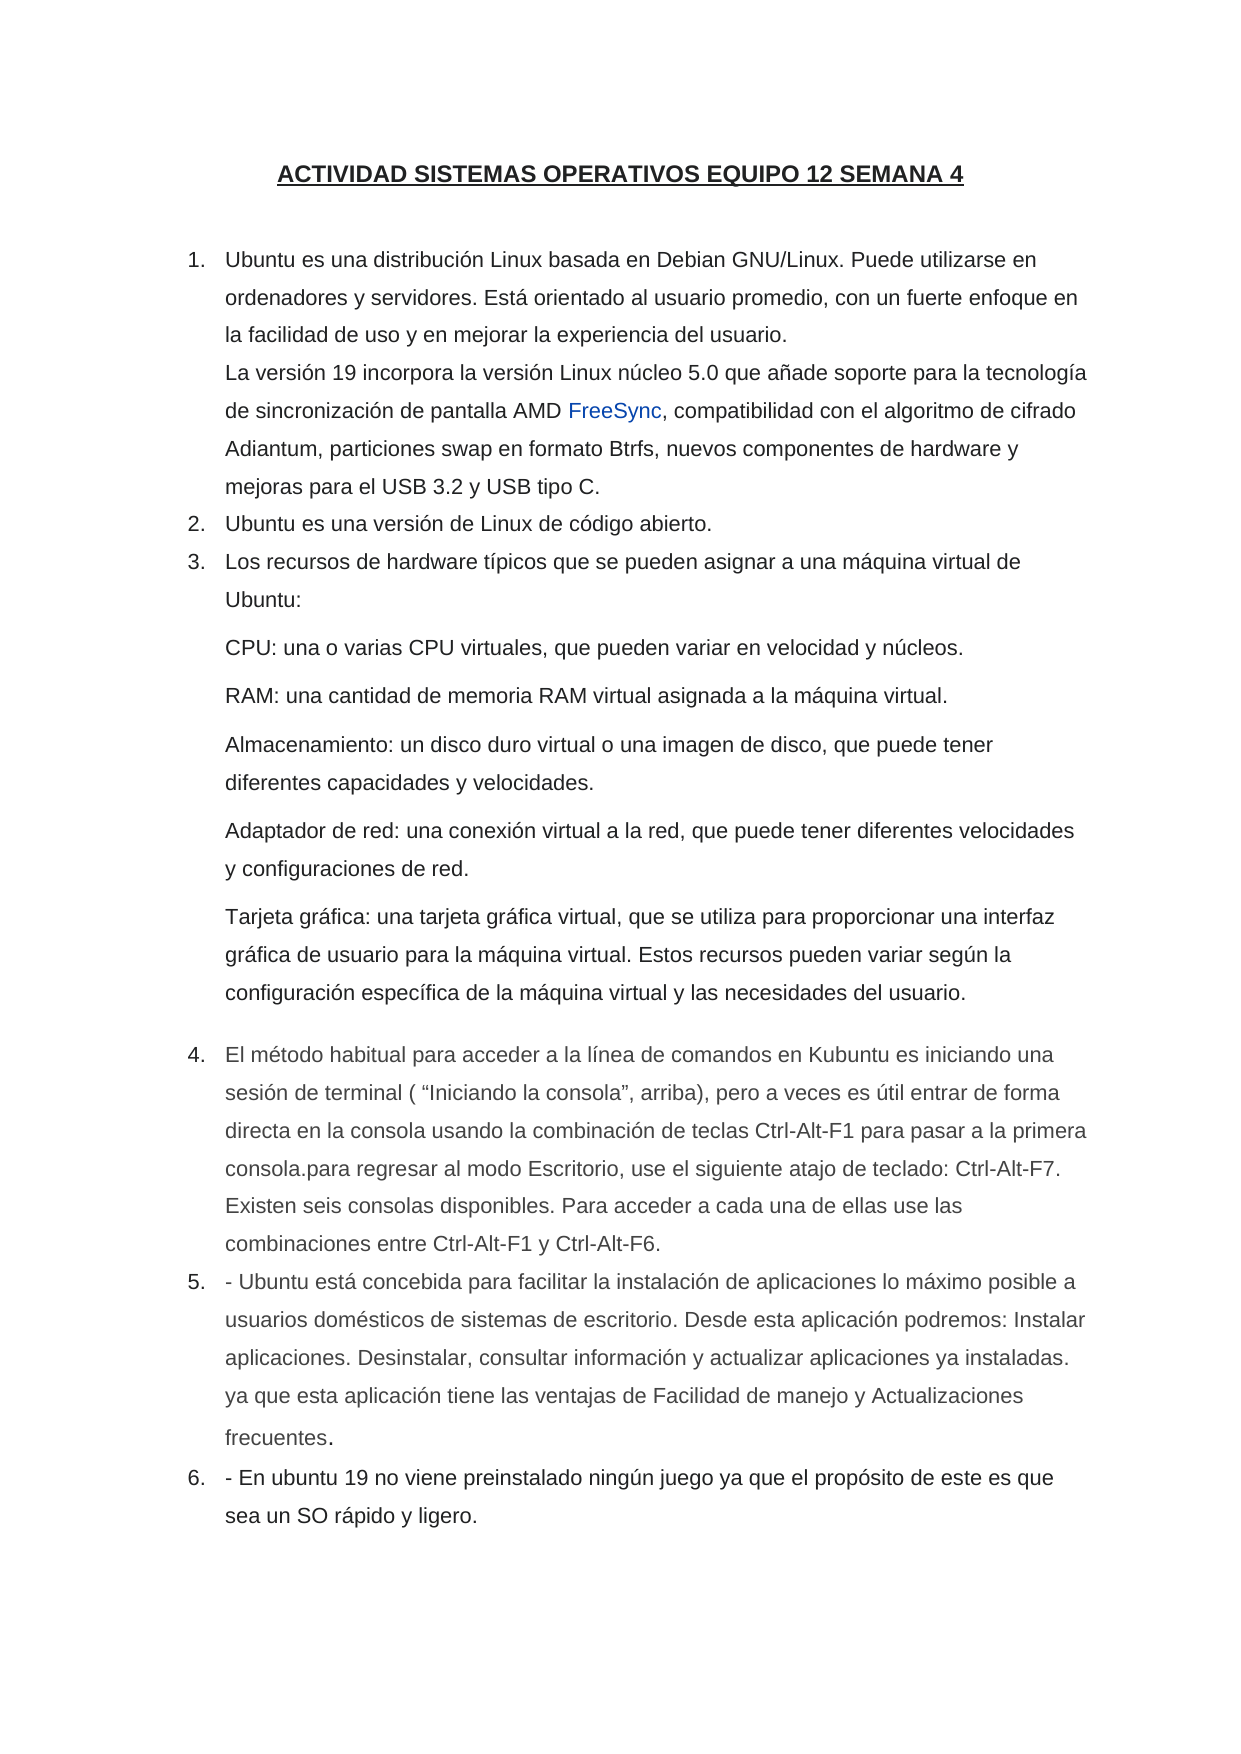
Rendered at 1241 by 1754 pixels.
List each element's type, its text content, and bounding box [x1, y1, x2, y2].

list - Ubuntu está concebida para facilitar la instalación de aplicaciones lo máximo posible a usuarios domésticos de sistemas de escritorio. Desde esta aplicación podremos: Instalar aplicaciones. Desinstalar, consultar información y actualizar aplicaciones ya instaladas. ya que esta aplicación tiene las ventajas de Facilidad de manejo y Actualizaciones frecuentes. [187, 1269, 1090, 1451]
text Tarjeta gráfica: una tarjeta gráfica virtual, que se utiliza para proporcionar una interfaz gráfica de usuario para la máquina virtual. Estos recursos pueden variar según la configuración específica de la máquina virtual y las necesidades del usuario. [225, 904, 1090, 1004]
text Adaptador de red: una conexión virtual a la red, que puede tener diferentes velocidades y configuraciones de red. [225, 818, 1090, 881]
list Ubuntu es una versión de Linux de código abierto. [187, 511, 1090, 537]
list Ubuntu es una distribución Linux basada en Debian GNU/Linux. Puede utilizarse en ordenadores y servidores. Está orientado al usuario promedio, con un fuerte enfoque en la facilidad de uso y en mejorar la experiencia del usuario. La versión 19 incorpora la versión Linux núcleo 5.0 que añade soporte para la tecnología de sincronización de pantalla AMD FreeSync, compatibilidad con el algoritmo de cifrado Adiantum, particiones swap en formato Btrfs, nuevos componentes de hardware y mejoras para el USB 3.2 y USB tipo C. [187, 247, 1090, 499]
text CPU: una o varias CPU virtuales, que pueden variar en velocidad y núcleos. [225, 635, 1090, 660]
text Almacenamiento: un disco duro virtual o una imagen de disco, que puede tener diferentes capacidades y velocidades. [225, 732, 1090, 795]
list Los recursos de hardware típicos que se pueden asignar a una máquina virtual de Ubuntu: [187, 549, 1090, 612]
list El método habitual para acceder a la línea de comandos en Kubuntu es iniciando una sesión de terminal ( “Iniciando la consola”, arriba), pero a veces es útil entrar de forma directa en la consola usando la combinación de teclas Ctrl-Alt-F1 para pasar a la primera consola.para regresar al modo Escritorio, use el siguiente atajo de teclado: Ctrl-Alt-F7. Existen seis consolas disponibles. Para acceder a cada una de ellas use las combinaciones entre Ctrl-Alt-F1 y Ctrl-Alt-F6. [187, 1042, 1090, 1256]
list - En ubuntu 19 no viene preinstalado ningún juego ya que el propósito de este es que sea un SO rápido y ligero. [187, 1465, 1090, 1528]
text RAM: una cantidad de memoria RAM virtual asignada a la máquina virtual. [225, 683, 1090, 709]
text ACTIVIDAD SISTEMAS OPERATIVOS EQUIPO 12 SEMANA 4 [150, 160, 1090, 188]
